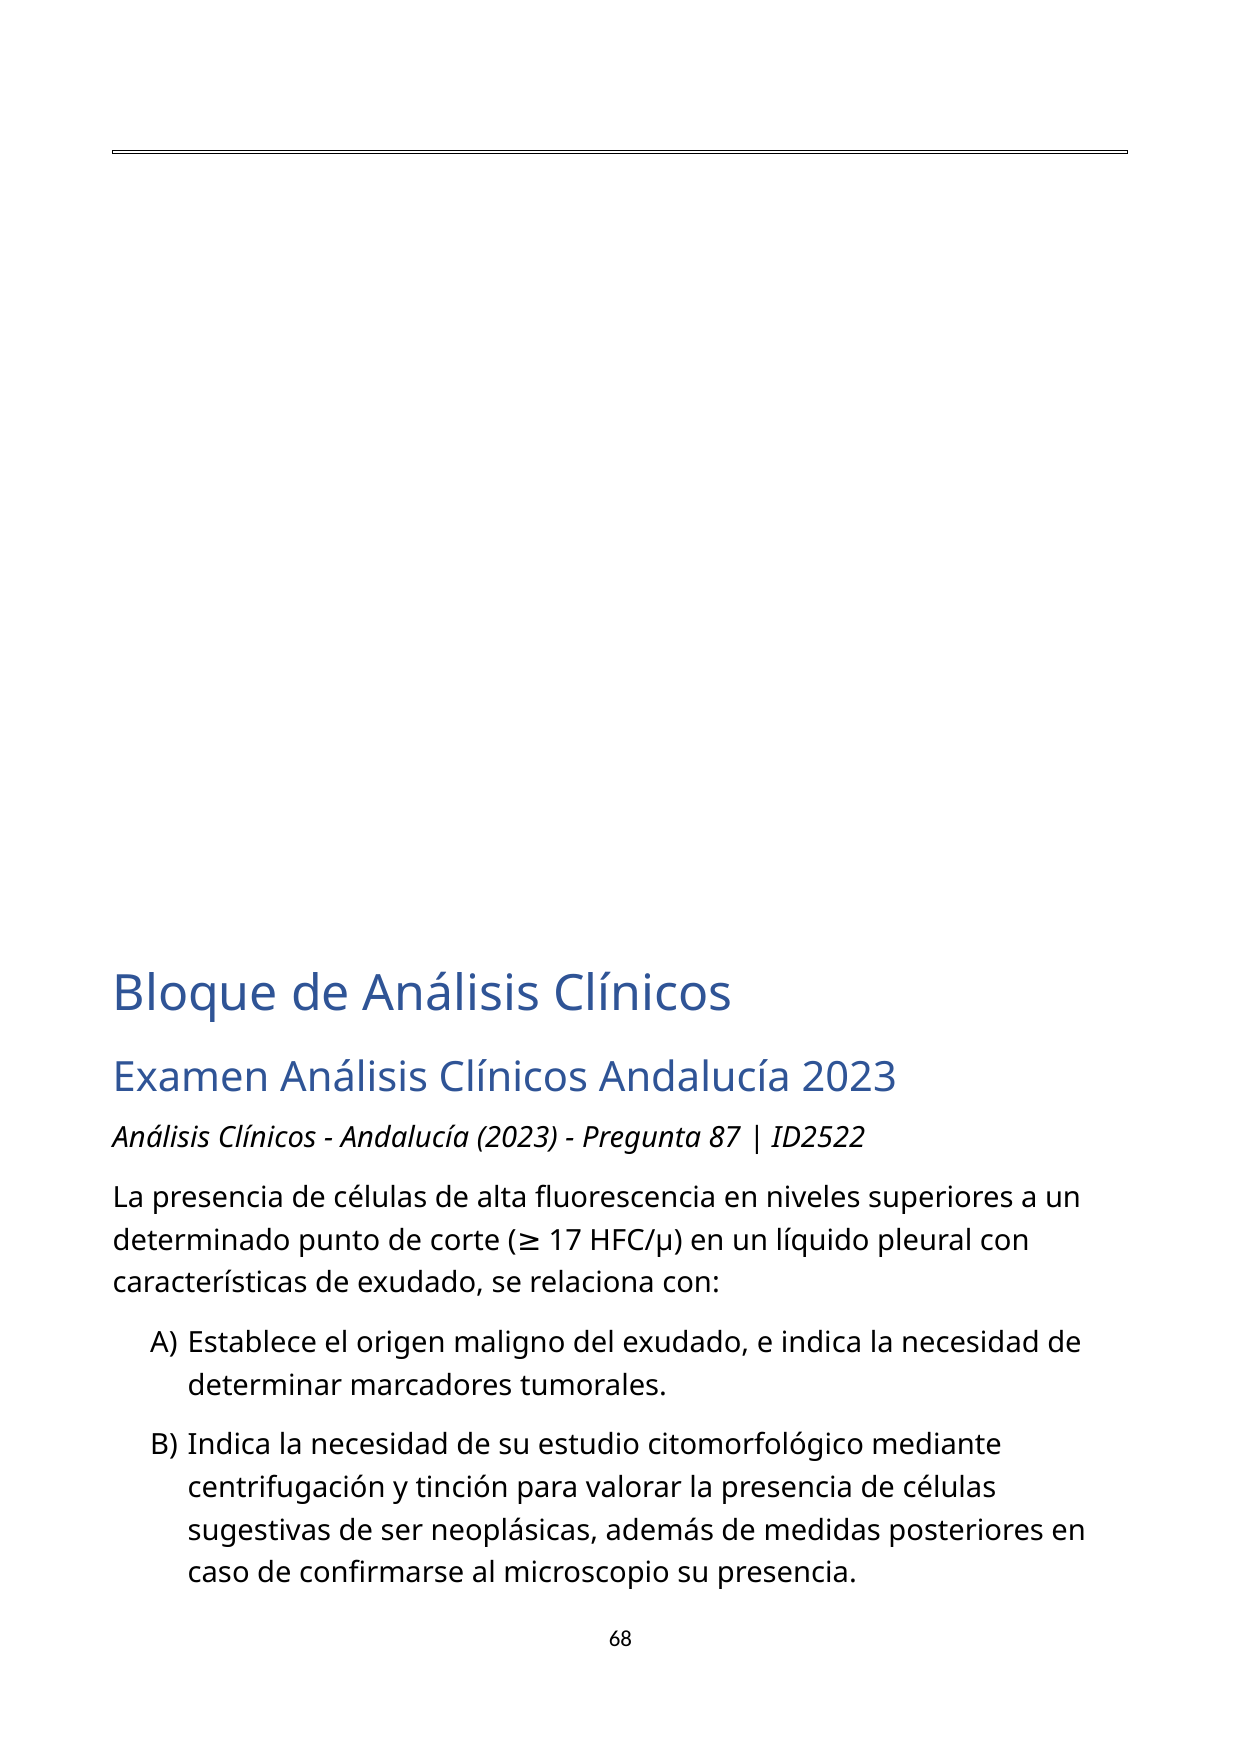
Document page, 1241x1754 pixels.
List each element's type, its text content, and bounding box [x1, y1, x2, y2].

list Indica la necesidad de su estudio citomorfológico mediante centrifugación y tinción para valorar la presencia de células sugestivas de ser neoplásicas, además de medidas posteriores en caso de confirmarse al microscopio su presencia. [150, 1423, 1128, 1591]
text Análisis Clínicos - Andalucía (2023) - Pregunta 87 | ID2522 [112, 1116, 1128, 1156]
subtitle Bloque de Análisis Clínicos [112, 957, 1128, 1025]
subtitle Examen Análisis Clínicos Andalucía 2023 [112, 1047, 1128, 1104]
text La presencia de células de alta fluorescencia en niveles superiores a un determinado punto de corte (≥ 17 HFC/µ) en un líquido pleural con características de exudado, se relaciona con: [112, 1176, 1128, 1301]
list Establece el origen maligno del exudado, e indica la necesidad de determinar marcadores tumorales. [150, 1321, 1128, 1403]
